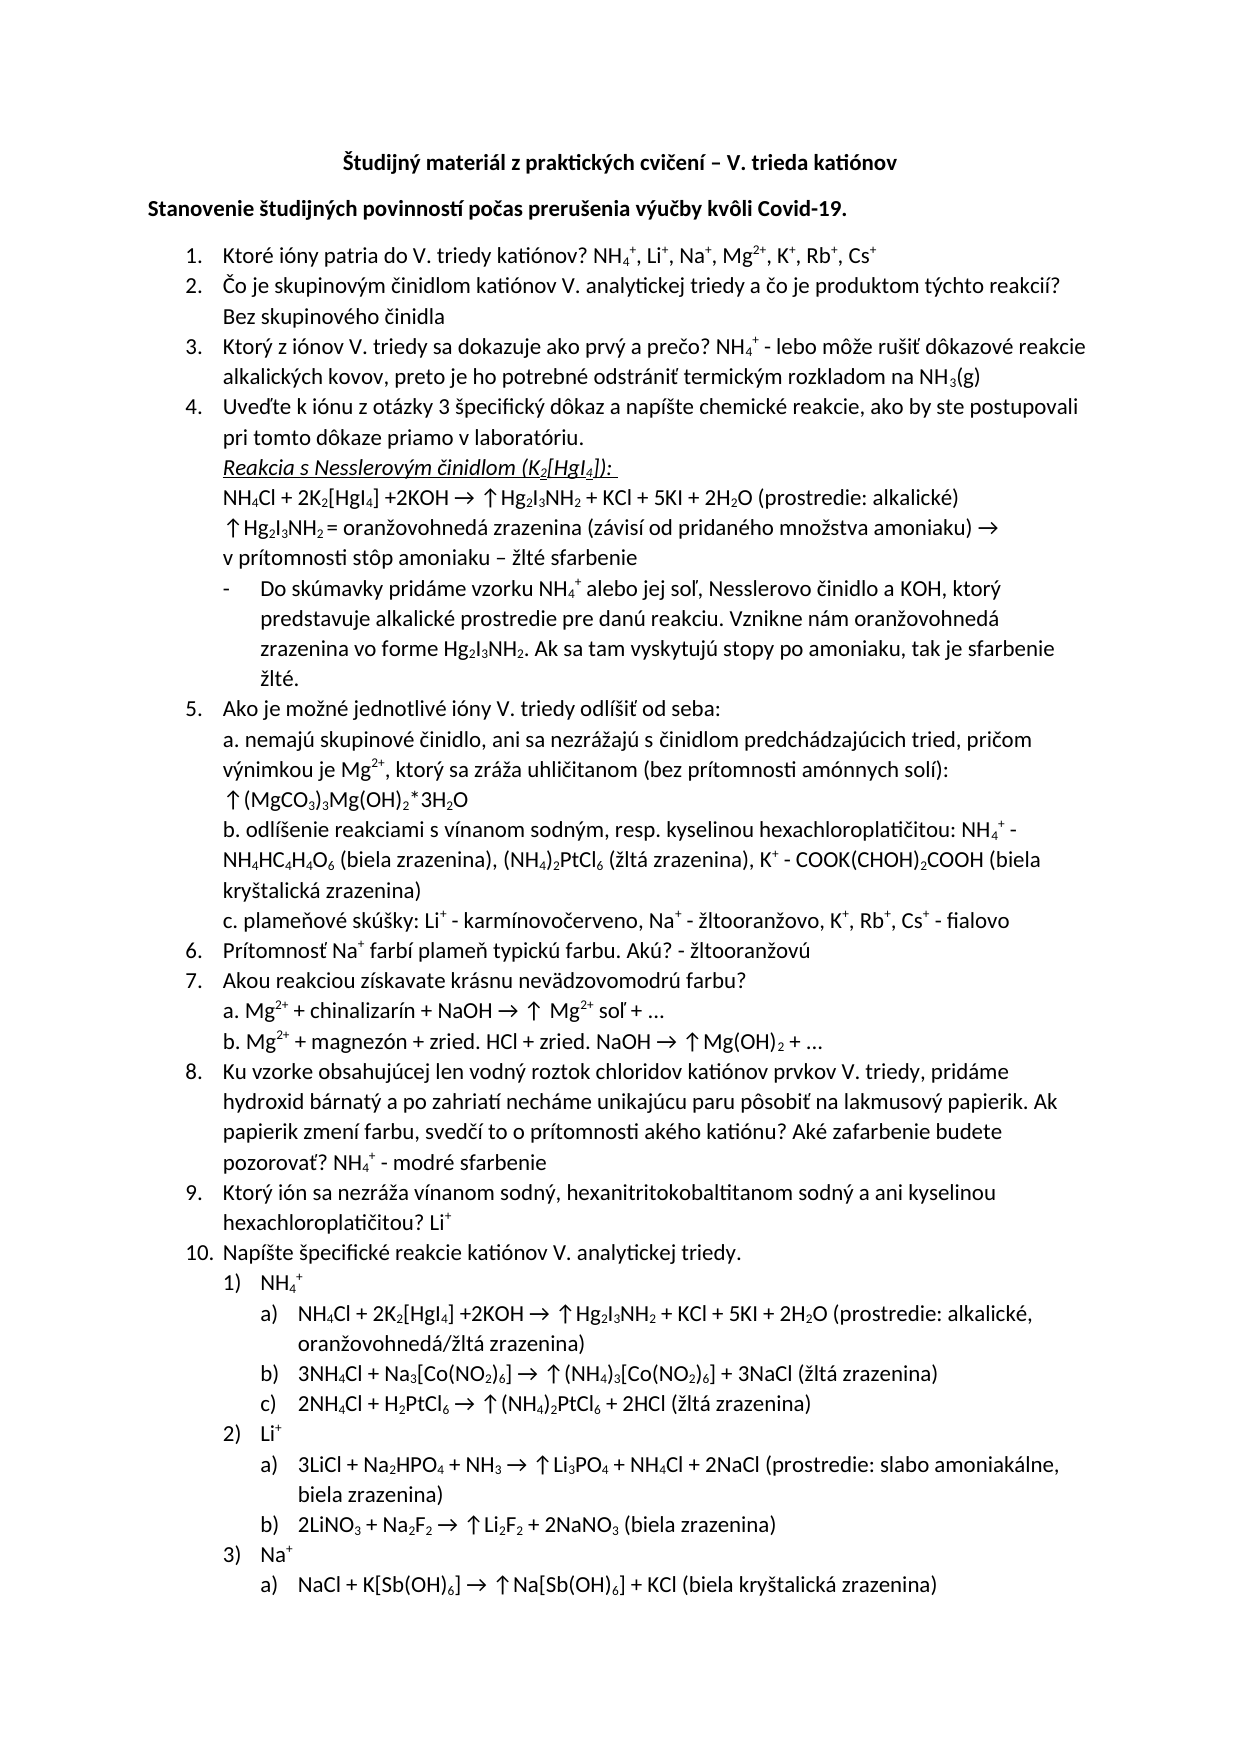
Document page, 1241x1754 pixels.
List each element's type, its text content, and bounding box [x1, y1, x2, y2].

list 2NH4Cl + H2PtCl6 → ↑(NH4)2PtCl6 + 2HCl (žltá zrazenina) [260, 1389, 1093, 1417]
text Študijný materiál z praktických cvičení – V. trieda katiónov [148, 148, 1093, 176]
list Čo je skupinovým činidlom katiónov V. analytickej triedy a čo je produktom týchto reakcií? Bez skupinového činidla [185, 272, 1093, 330]
list Li+ [223, 1419, 1093, 1447]
list 2LiNO3 + Na2F2 → ↑Li2F2 + 2NaNO3 (biela zrazenina) [260, 1510, 1093, 1538]
list b. Mg2+ + magnezón + zried. HCl + zried. NaOH → ↑Mg(OH)2 + ... [223, 1027, 1093, 1055]
list Akou reakciou získavate krásnu nevädzovomodrú farbu? [185, 966, 1093, 994]
list Uveďte k iónu z otázky 3 špecifický dôkaz a napíšte chemické reakcie, ako by ste postupovali pri tomto dôkaze priamo v laboratóriu. [185, 392, 1093, 451]
list Do skúmavky pridáme vzorku NH4+ alebo jej soľ, Nesslerovo činidlo a KOH, ktorý predstavuje alkalické prostredie pre danú reakciu. Vznikne nám oranžovohnedá zrazenina vo forme Hg2I3NH2. Ak sa tam vyskytujú stopy po amoniaku, tak je sfarbenie žlté. [223, 574, 1093, 692]
list 3LiCl + Na2HPO4 + NH3 → ↑Li3PO4 + NH4Cl + 2NaCl (prostredie: slabo amoniakálne, biela zrazenina) [260, 1450, 1093, 1508]
list Reakcia s Nesslerovým činidlom (K2[HgI4]): [223, 453, 1093, 481]
list ↑Hg2I3NH2 = oranžovohnedá zrazenina (závisí od pridaného množstva amoniaku) → v prítomnosti stôp amoniaku – žlté sfarbenie [223, 513, 1093, 571]
list Ktoré ióny patria do V. triedy katiónov? NH4+, Li+, Na+, Mg2+, K+, Rb+, Cs+ [185, 241, 1093, 269]
list Na+ [223, 1540, 1093, 1568]
list NH4+ [223, 1268, 1093, 1296]
list Ku vzorke obsahujúcej len vodný roztok chloridov katiónov prvkov V. triedy, pridáme hydroxid bárnatý a po zahriatí necháme unikajúcu paru pôsobiť na lakmusový papierik. Ak papierik zmení farbu, svedčí to o prítomnosti akého katiónu? Aké zafarbenie budete pozorovať? NH4+ - modré sfarbenie [185, 1057, 1093, 1176]
list a. Mg2+ + chinalizarín + NaOH → ↑ Mg2+ soľ + ... [223, 997, 1093, 1024]
list 3NH4Cl + Na3[Co(NO2)6] → ↑(NH4)3[Co(NO2)6] + 3NaCl (žltá zrazenina) [260, 1359, 1093, 1387]
list Ktorý z iónov V. triedy sa dokazuje ako prvý a prečo? NH4+ - lebo môže rušiť dôkazové reakcie alkalických kovov, preto je ho potrebné odstrániť termickým rozkladom na NH3(g) [185, 332, 1093, 390]
list b. odlíšenie reakciami s vínanom sodným, resp. kyselinou hexachloroplatičitou: NH4+ - NH4HC4H4O6 (biela zrazenina), (NH4)2PtCl6 (žltá zrazenina), K+ - COOK(CHOH)2COOH (biela kryštalická zrazenina) [223, 815, 1093, 904]
list a. nemajú skupinové činidlo, ani sa nezrážajú s činidlom predchádzajúcich tried, pričom výnimkou je Mg2+, ktorý sa zráža uhličitanom (bez prítomnosti amónnych solí): ↑(MgCO3)3Mg(OH)2*3H2O [223, 725, 1093, 813]
list Ktorý ión sa nezráža vínanom sodný, hexanitritokobaltitanom sodný a ani kyselinou hexachloroplatičitou? Li+ [185, 1178, 1093, 1236]
list Ako je možné jednotlivé ióny V. triedy odlíšiť od seba: [185, 694, 1093, 722]
list Prítomnosť Na+ farbí plameň typickú farbu. Akú? - žltooranžovú [185, 936, 1093, 964]
list NaCl + K[Sb(OH)6] → ↑Na[Sb(OH)6] + KCl (biela kryštalická zrazenina) [260, 1571, 1093, 1598]
text Stanovenie študijných povinností počas prerušenia výučby kvôli Covid-19. [148, 194, 1093, 222]
list c. plameňové skúšky: Li+ - karmínovočerveno, Na+ - žltooranžovo, K+, Rb+, Cs+ - fialovo [223, 906, 1093, 934]
list NH4Cl + 2K2[HgI4] +2KOH → ↑Hg2I3NH2 + KCl + 5KI + 2H2O (prostredie: alkalické, oranžovohnedá/žltá zrazenina) [260, 1299, 1093, 1357]
list NH4Cl + 2K2[HgI4] +2KOH → ↑Hg2I3NH2 + KCl + 5KI + 2H2O (prostredie: alkalické) [223, 483, 1093, 511]
list Napíšte špecifické reakcie katiónov V. analytickej triedy. [185, 1238, 1093, 1266]
